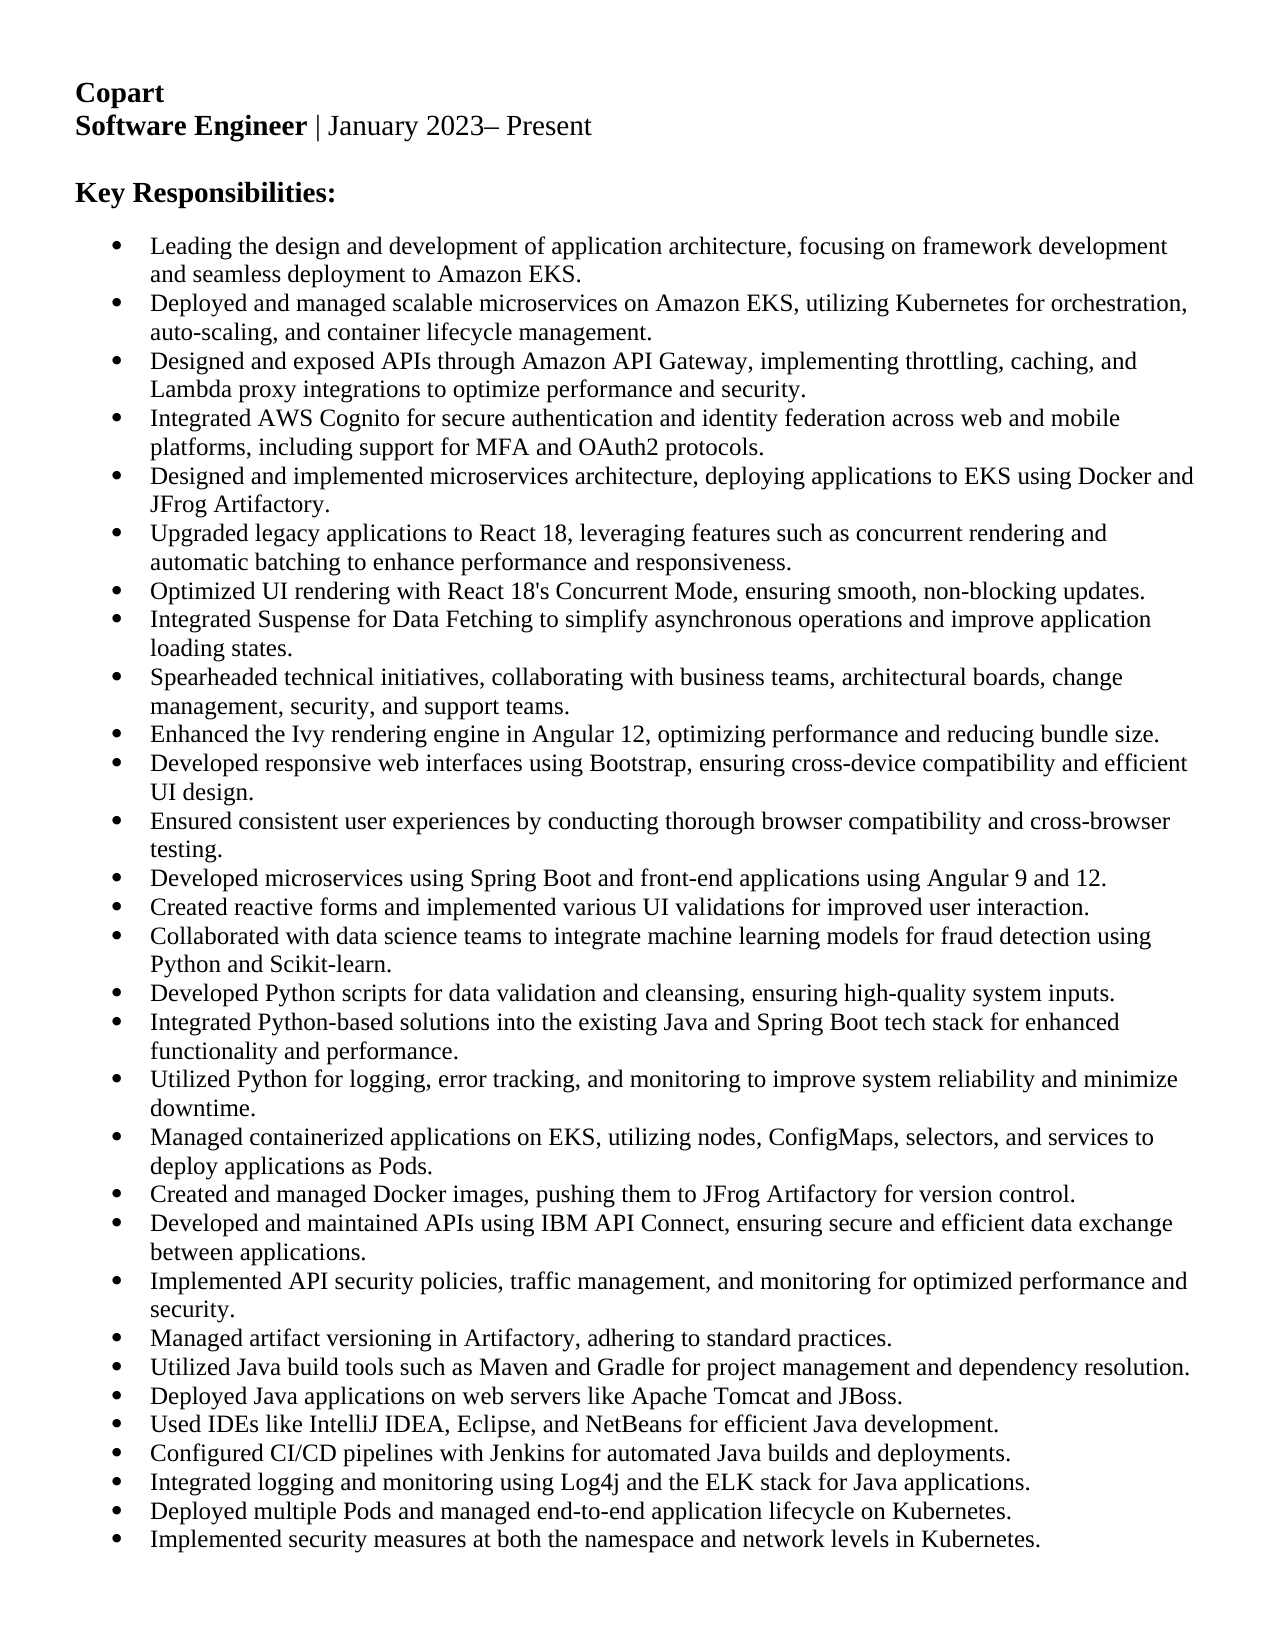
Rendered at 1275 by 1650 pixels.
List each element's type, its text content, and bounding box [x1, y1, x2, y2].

list Designed and implemented microservices architecture, deploying applications to EKS using Docker and JFrog Artifactory. [112, 461, 1200, 518]
list Utilized Python for logging, error tracking, and monitoring to improve system reliability and minimize downtime. [112, 1064, 1200, 1122]
list Spearheaded technical initiatives, collaborating with business teams, architectural boards, change management, security, and support teams. [112, 662, 1200, 719]
text Copart Software Engineer | January 2023– Present [75, 75, 1200, 142]
list Managed containerized applications on EKS, utilizing nodes, ConfigMaps, selectors, and services to deploy applications as Pods. [112, 1122, 1200, 1179]
list Deployed multiple Pods and managed end-to-end application lifecycle on Kubernetes. [112, 1496, 1200, 1524]
list Collaborated with data science teams to integrate machine learning models for fraud detection using Python and Scikit-learn. [112, 921, 1200, 978]
list Created and managed Docker images, pushing them to JFrog Artifactory for version control. [112, 1179, 1200, 1208]
list Managed artifact versioning in Artifactory, adhering to standard practices. [112, 1323, 1200, 1352]
list Created reactive forms and implemented various UI validations for improved user interaction. [112, 892, 1200, 921]
list Leading the design and development of application architecture, focusing on framework development and seamless deployment to Amazon EKS. [112, 231, 1200, 288]
list Enhanced the Ivy rendering engine in Angular 12, optimizing performance and reducing bundle size. [112, 719, 1200, 748]
list Utilized Java build tools such as Maven and Gradle for project management and dependency resolution. [112, 1352, 1200, 1381]
list Configured CI/CD pipelines with Jenkins for automated Java builds and deployments. [112, 1438, 1200, 1467]
list Implemented API security policies, traffic management, and monitoring for optimized performance and security. [112, 1266, 1200, 1323]
list Developed Python scripts for data validation and cleansing, ensuring high-quality system inputs. [112, 978, 1200, 1007]
list Developed microservices using Spring Boot and front-end applications using Angular 9 and 12. [112, 863, 1200, 892]
list Integrated AWS Cognito for secure authentication and identity federation across web and mobile platforms, including support for MFA and OAuth2 protocols. [112, 403, 1200, 461]
list Developed responsive web interfaces using Bootstrap, ensuring cross-device compatibility and efficient UI design. [112, 748, 1200, 806]
list Deployed and managed scalable microservices on Amazon EKS, utilizing Kubernetes for orchestration, auto-scaling, and container lifecycle management. [112, 288, 1200, 346]
list Upgraded legacy applications to React 18, leveraging features such as concurrent rendering and automatic batching to enhance performance and responsiveness. [112, 518, 1200, 576]
list Used IDEs like IntelliJ IDEA, Eclipse, and NetBeans for efficient Java development. [112, 1409, 1200, 1438]
text Key Responsibilities: [75, 176, 1200, 209]
list Implemented security measures at both the namespace and network levels in Kubernetes. [112, 1524, 1200, 1553]
list Designed and exposed APIs through Amazon API Gateway, implementing throttling, caching, and Lambda proxy integrations to optimize performance and security. [112, 346, 1200, 403]
list Integrated Python-based solutions into the existing Java and Spring Boot tech stack for enhanced functionality and performance. [112, 1007, 1200, 1064]
list Integrated Suspense for Data Fetching to simplify asynchronous operations and improve application loading states. [112, 604, 1200, 662]
list Integrated logging and monitoring using Log4j and the ELK stack for Java applications. [112, 1467, 1200, 1496]
list Ensured consistent user experiences by conducting thorough browser compatibility and cross-browser testing. [112, 806, 1200, 863]
list Optimized UI rendering with React 18's Concurrent Mode, ensuring smooth, non-blocking updates. [112, 576, 1200, 604]
list Developed and maintained APIs using IBM API Connect, ensuring secure and efficient data exchange between applications. [112, 1208, 1200, 1266]
list Deployed Java applications on web servers like Apache Tomcat and JBoss. [112, 1381, 1200, 1409]
